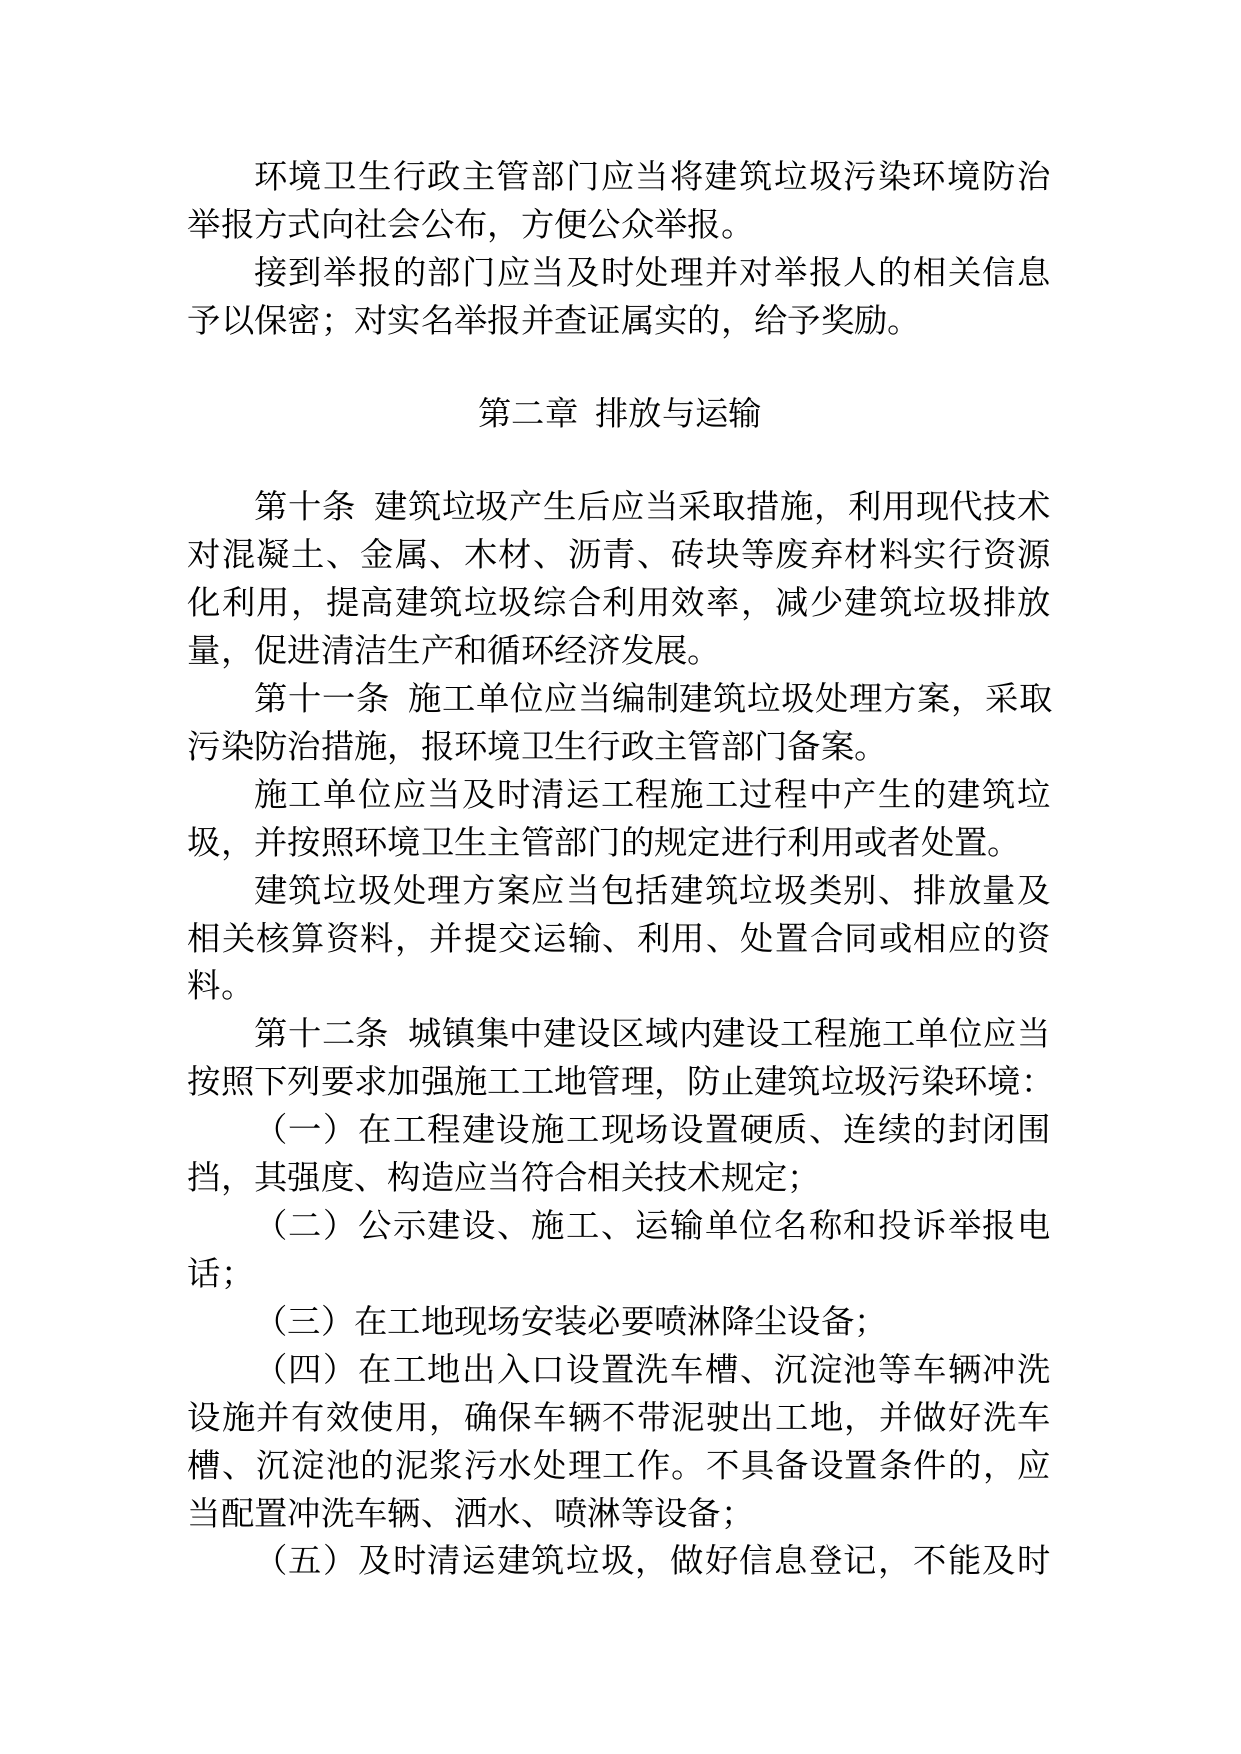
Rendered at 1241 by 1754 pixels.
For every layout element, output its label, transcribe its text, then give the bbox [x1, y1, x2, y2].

text （三）在工地现场安装必要喷淋降尘设备； [187, 1295, 1053, 1343]
text 建筑垃圾处理方案应当包括建筑垃圾类别、排放量及相关核算资料，并提交运输、利用、处置合同或相应的资料。 [187, 864, 1053, 1007]
text 第十二条 城镇集中建设区域内建设工程施工单位应当按照下列要求加强施工工地管理，防止建筑垃圾污染环境： [187, 1007, 1053, 1103]
text （一）在工程建设施工现场设置硬质、连续的封闭围挡，其强度、构造应当符合相关技术规定； [187, 1103, 1053, 1199]
text （二）公示建设、施工、运输单位名称和投诉举报电话； [187, 1199, 1053, 1295]
text 接到举报的部门应当及时处理并对举报人的相关信息予以保密；对实名举报并查证属实的，给予奖励。 [187, 246, 1053, 342]
text 施工单位应当及时清运工程施工过程中产生的建筑垃圾，并按照环境卫生主管部门的规定进行利用或者处置。 [187, 768, 1053, 864]
text 第二章 排放与运输 [187, 387, 1053, 435]
text 第十一条 施工单位应当编制建筑垃圾处理方案，采取污染防治措施，报环境卫生行政主管部门备案。 [187, 672, 1053, 768]
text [187, 1534, 1053, 1582]
text 环境卫生行政主管部门应当将建筑垃圾污染环境防治举报方式向社会公布，方便公众举报。 [187, 150, 1053, 246]
text （四）在工地出入口设置洗车槽、沉淀池等车辆冲洗设施并有效使用，确保车辆不带泥驶出工地，并做好洗车槽、沉淀池的泥浆污水处理工作。不具备设置条件的，应当配置冲洗车辆、洒水、喷淋等设备； [187, 1343, 1053, 1534]
text 第十条 建筑垃圾产生后应当采取措施，利用现代技术对混凝土、金属、木材、沥青、砖块等废弃材料实行资源化利用，提高建筑垃圾综合利用效率，减少建筑垃圾排放量，促进清洁生产和循环经济发展。 [187, 480, 1053, 672]
